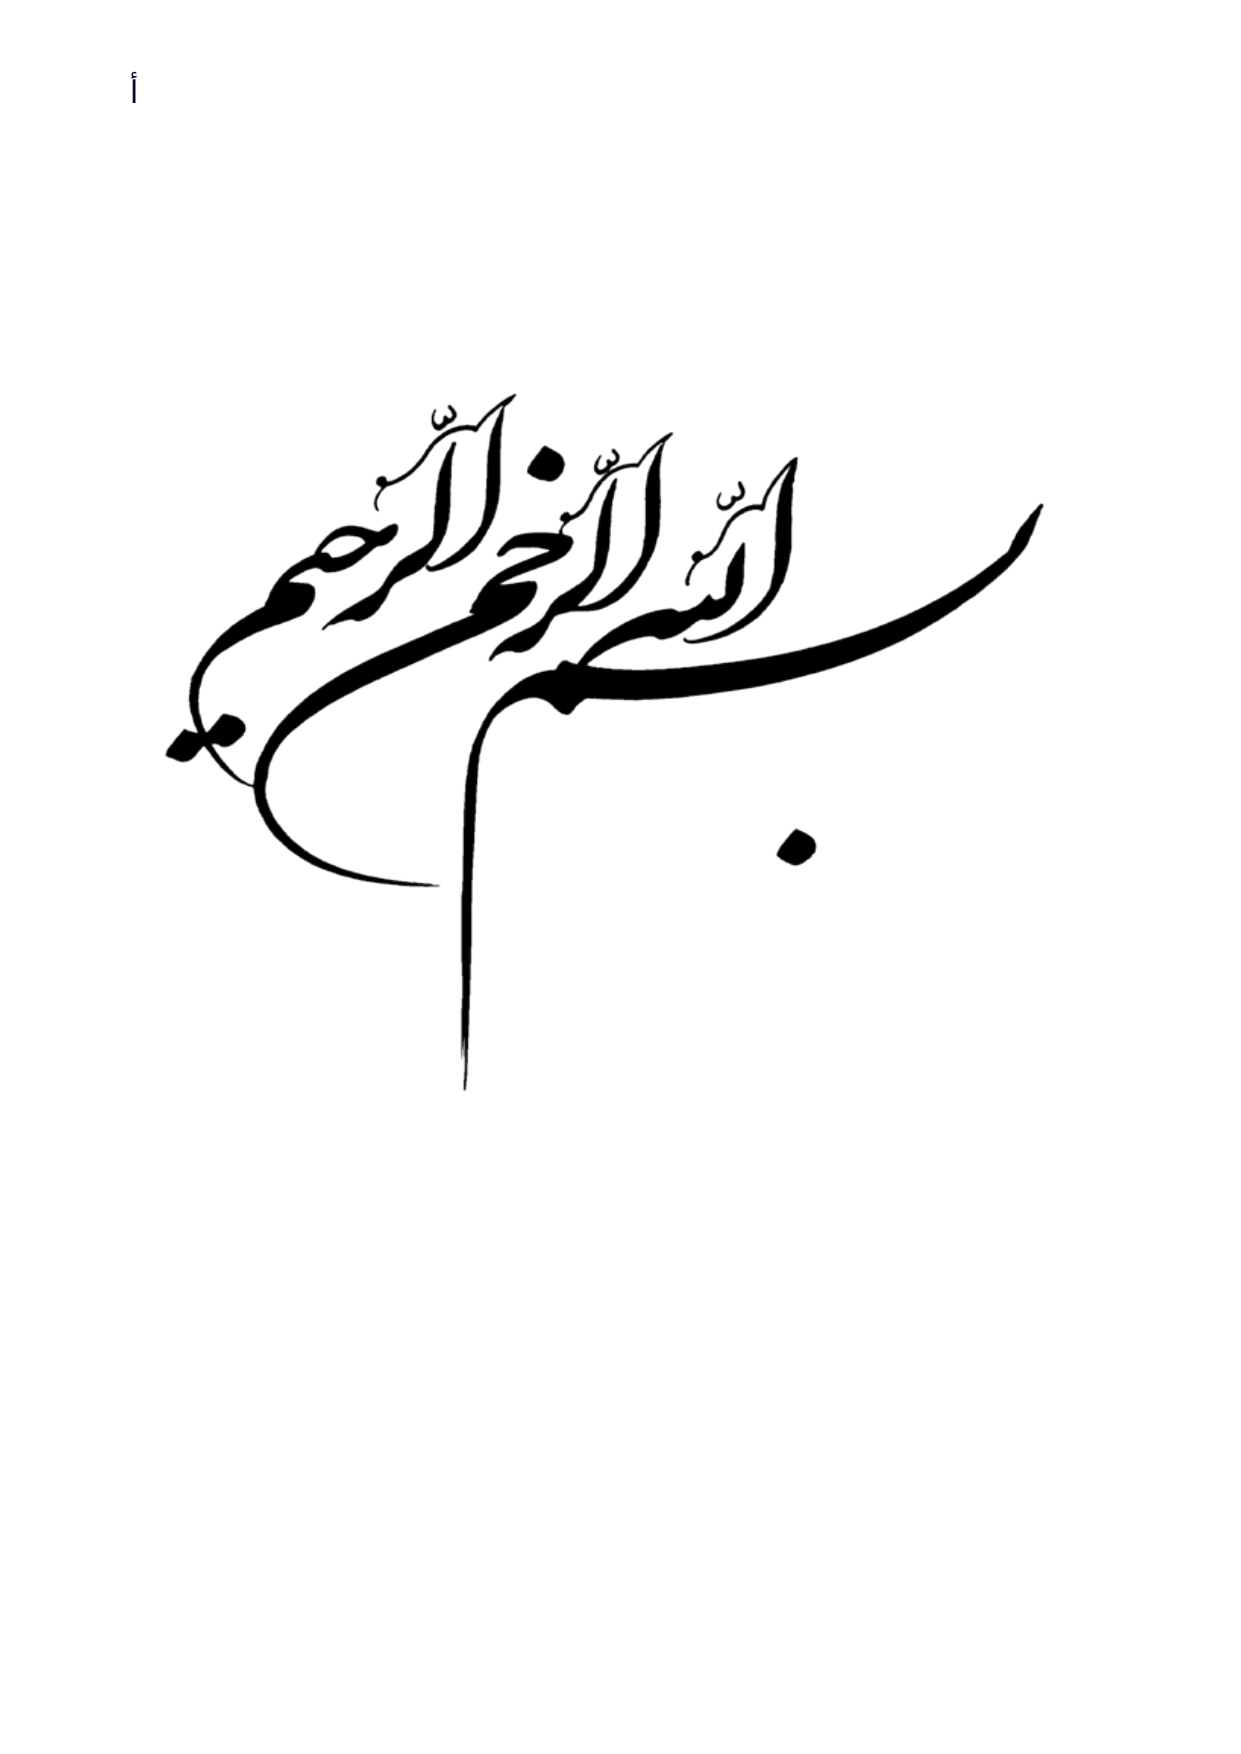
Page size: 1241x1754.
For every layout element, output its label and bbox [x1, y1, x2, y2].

picture [153, 389, 1063, 1130]
